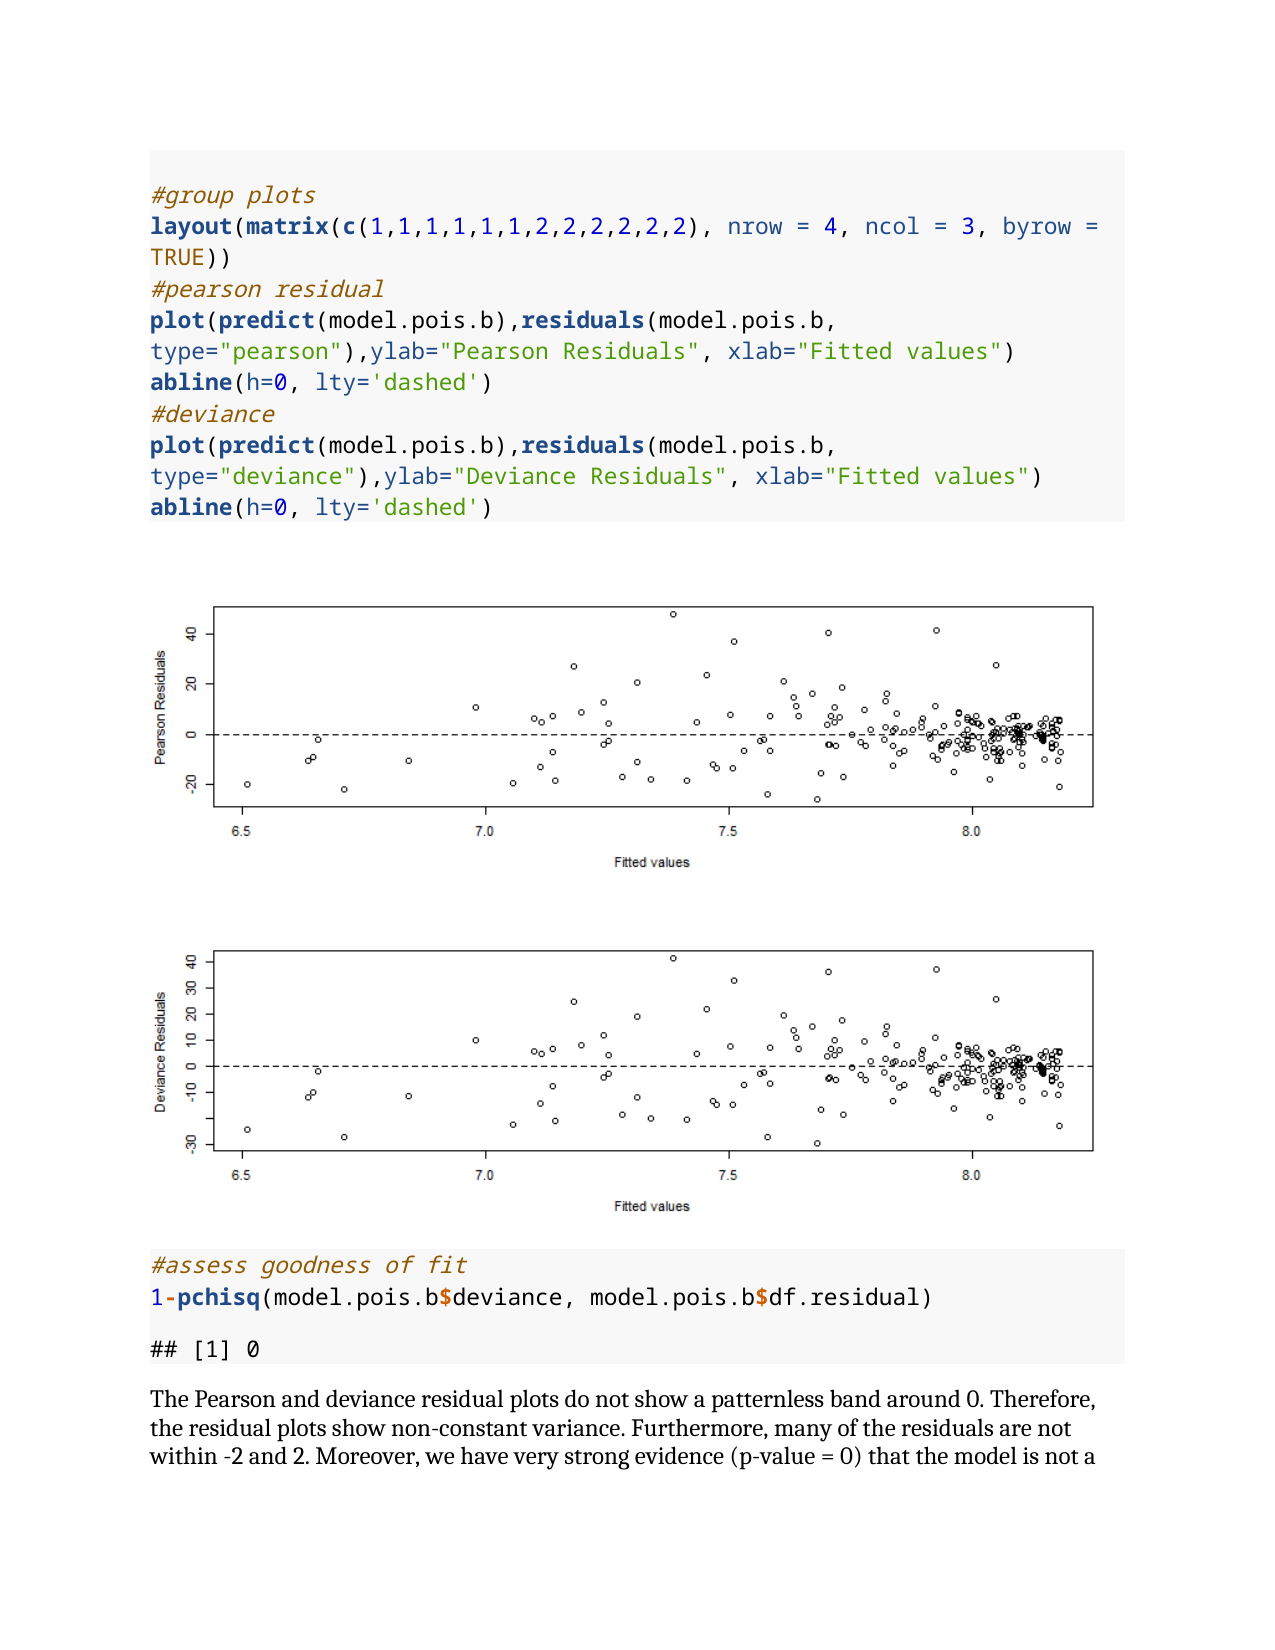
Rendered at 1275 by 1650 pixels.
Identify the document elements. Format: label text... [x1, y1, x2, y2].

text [150, 1385, 1125, 1471]
text #group plots layout(matrix(c(1,1,1,1,1,1,2,2,2,2,2,2), nrow = 4, ncol = 3, byrow = TRUE)) #pearson residual plot(predict(model.pois.b),residuals(model.pois.b, type="pearson"),ylab="Pearson Residuals", xlab="Fitted values") abline(h=0, lty='dashed') #deviance plot(predict(model.pois.b),residuals(model.pois.b, type="deviance"),ylab="Deviance Residuals", xlab="Fitted values") abline(h=0, lty='dashed') [150, 150, 1125, 522]
text #assess goodness of fit 1-pchisq(model.pois.b$deviance, model.pois.b$df.residual) [466, 1249, 1125, 1312]
picture [150, 543, 1125, 1231]
text ## [1] 0 [150, 1333, 1125, 1364]
